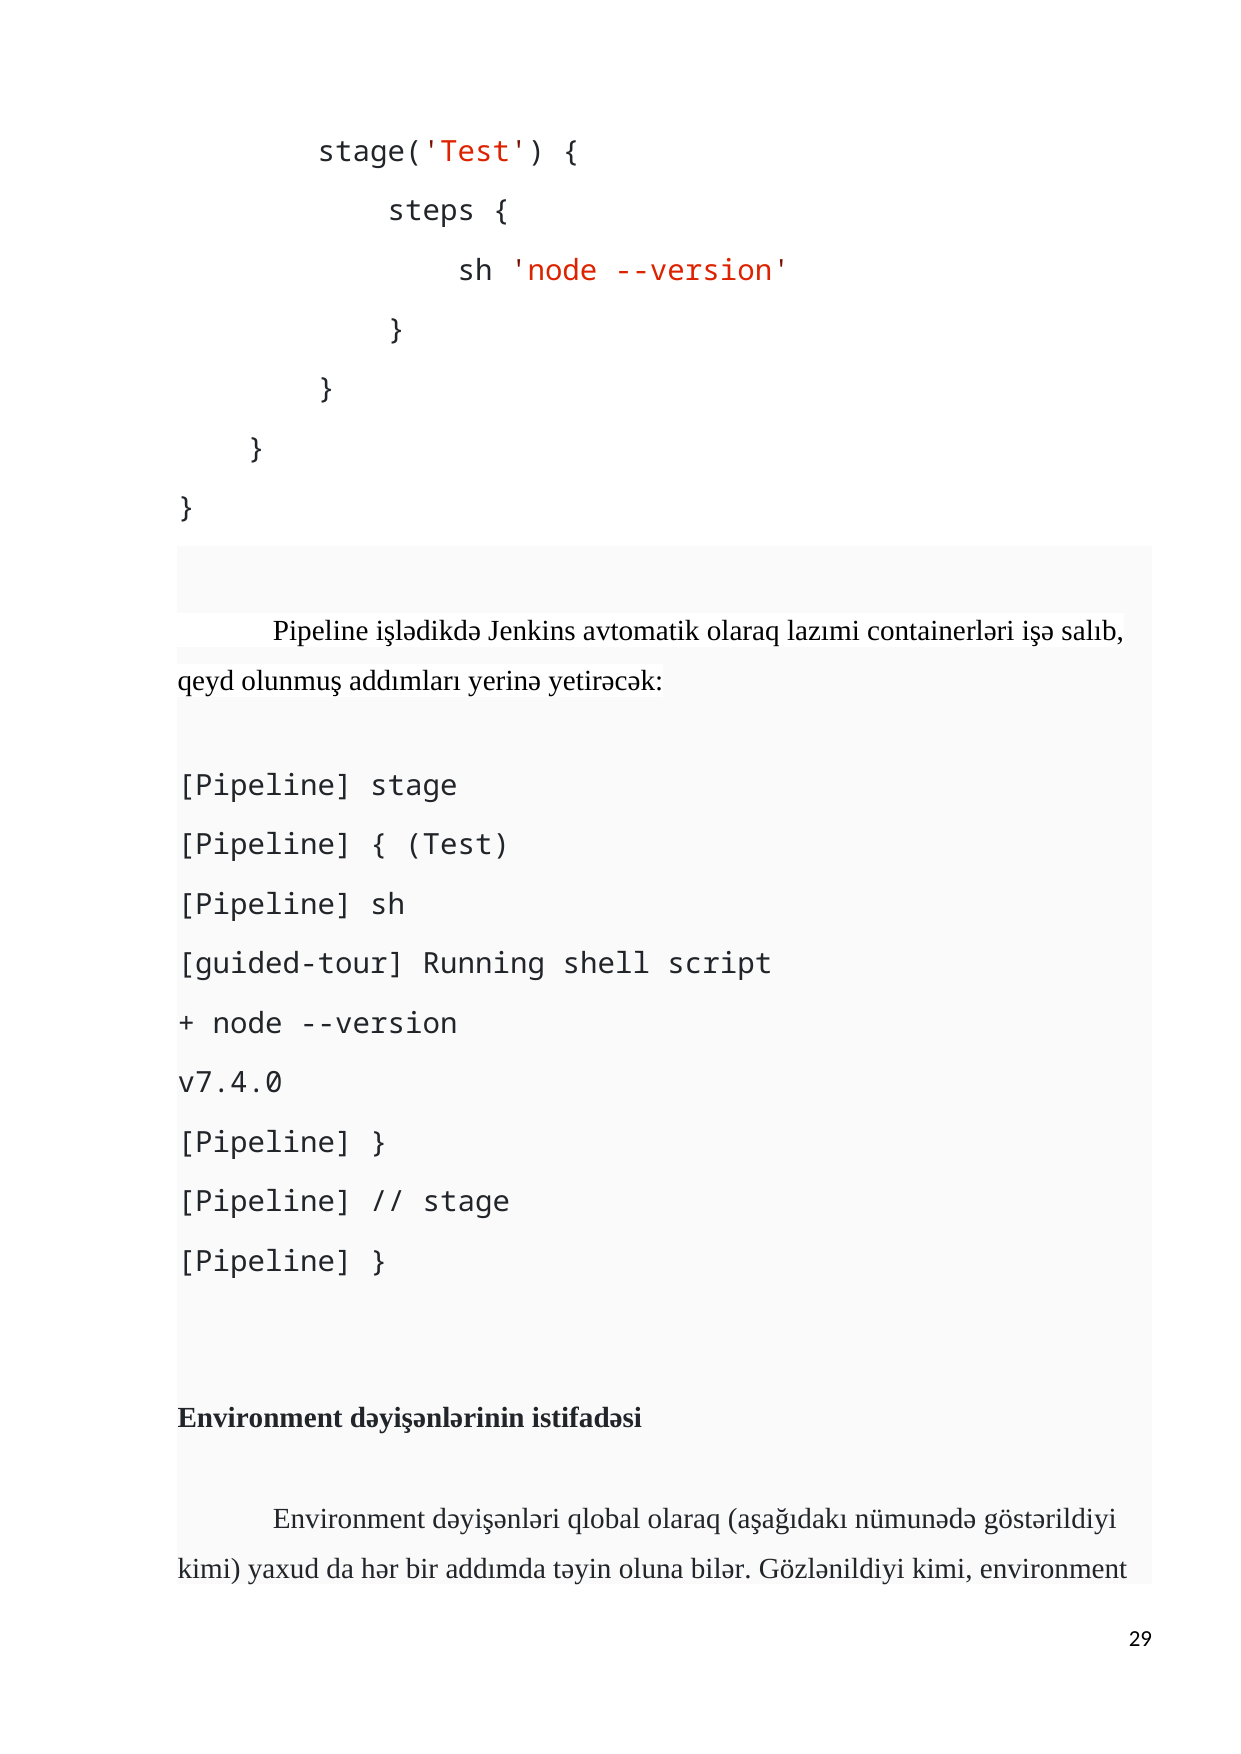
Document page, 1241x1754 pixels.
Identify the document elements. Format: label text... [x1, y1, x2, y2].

text steps { [177, 189, 1152, 229]
text Pipeline işlədikdə Jenkins avtomatik olaraq lazımi containerləri işə salıb, qeyd olunmuş addımları yerinə yetirəcək: [177, 613, 1152, 697]
text [Pipeline] // stage [177, 1181, 1152, 1220]
text Environment dəyişənlərinin istifadəsi [177, 1400, 1152, 1434]
text [Pipeline] sh [177, 883, 1152, 923]
text } [177, 368, 1152, 407]
text [guided-tour] Running shell script [177, 943, 1152, 982]
text stage('Test') { [177, 130, 1152, 169]
text } [177, 487, 1152, 526]
text sh 'node --version' [177, 249, 1152, 288]
text [Pipeline] } [177, 1240, 1152, 1280]
text [Pipeline] stage [177, 764, 1152, 804]
text [Pipeline] { (Test) [177, 824, 1152, 863]
text + node --version [177, 1002, 1152, 1042]
text } [177, 427, 1152, 467]
text v7.4.0 [177, 1062, 1152, 1101]
text } [177, 308, 1152, 348]
text [Pipeline] } [177, 1121, 1152, 1161]
